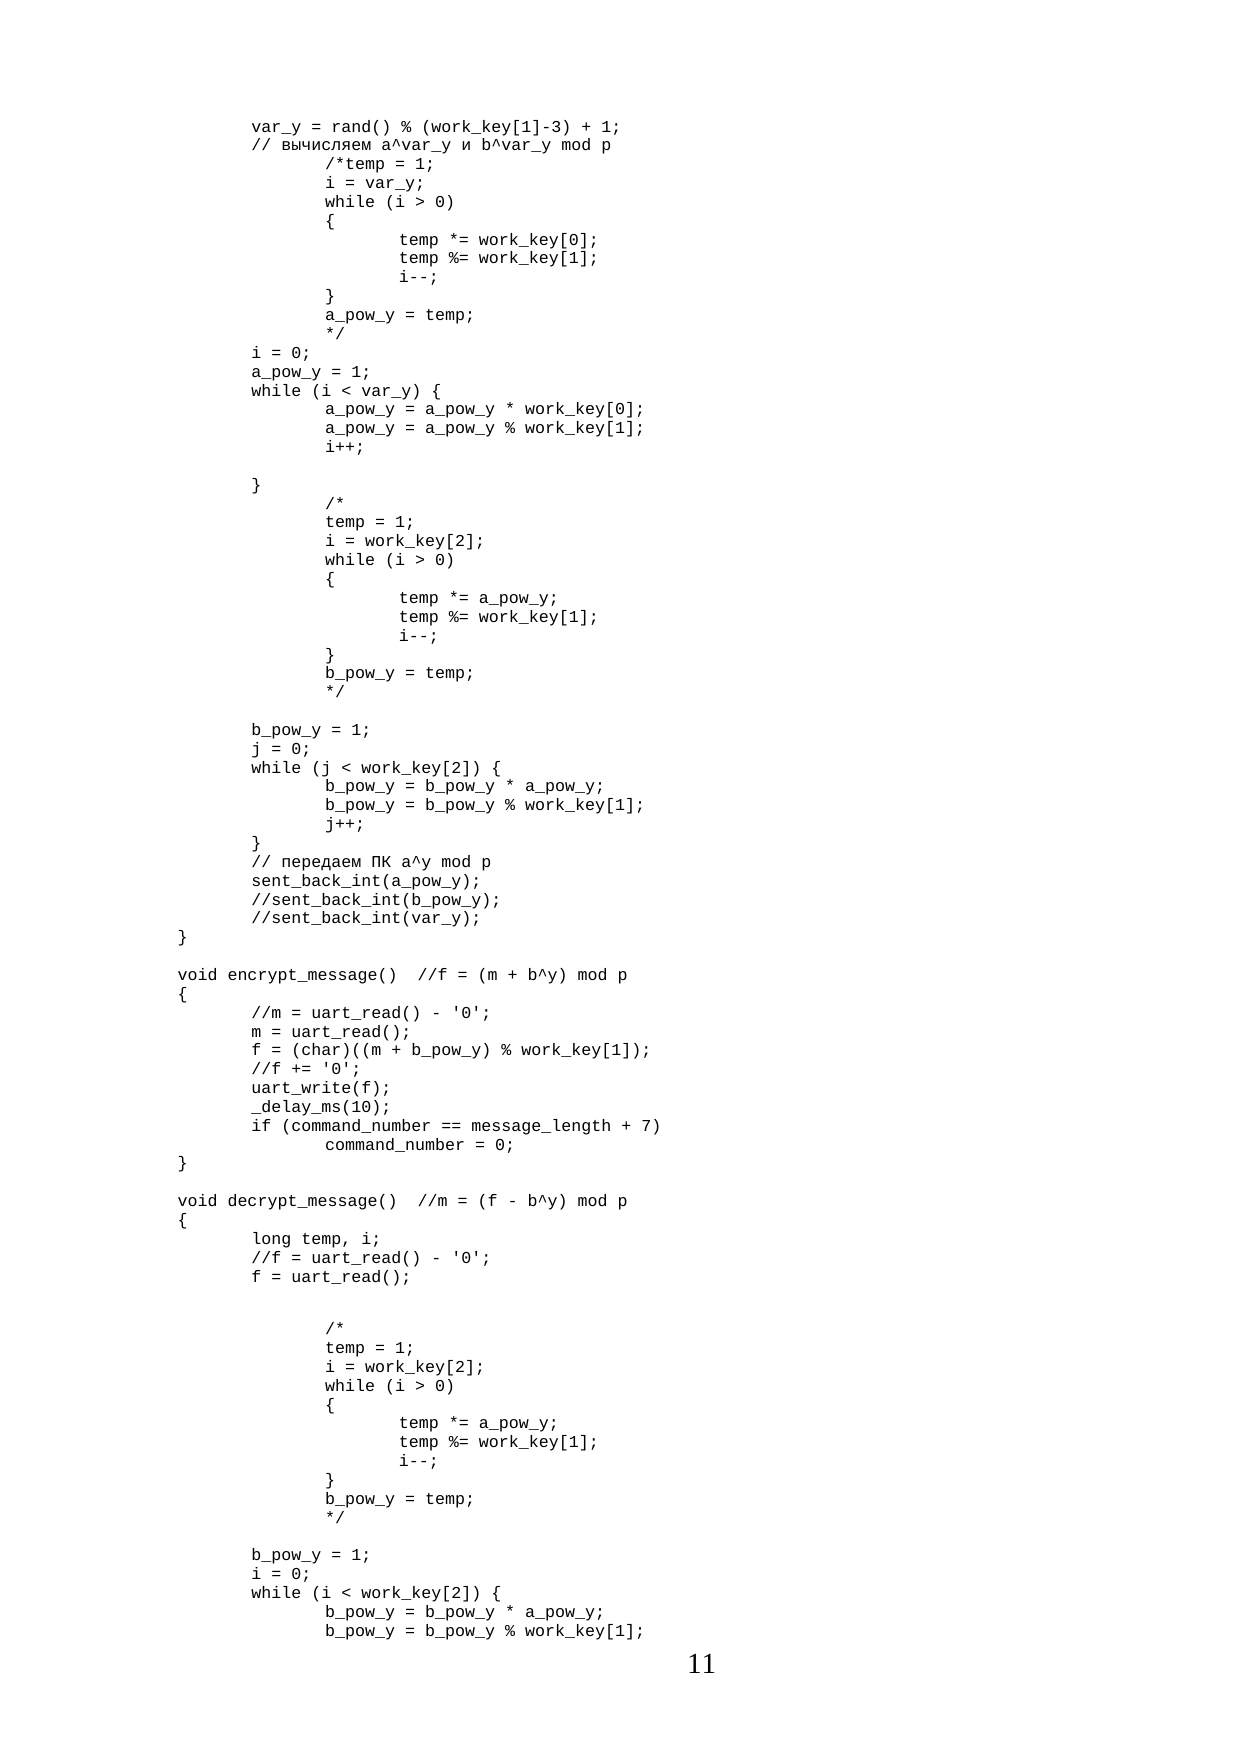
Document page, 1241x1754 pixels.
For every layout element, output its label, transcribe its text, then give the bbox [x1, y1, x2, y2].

text f = uart_read(); [177, 1268, 1152, 1287]
text b_pow_y = b_pow_y * a_pow_y; [177, 1603, 1152, 1622]
text j = 0; [177, 740, 1152, 759]
text { [177, 1212, 1152, 1231]
text m = uart_read(); [177, 1023, 1152, 1042]
text { [177, 985, 1152, 1004]
text b_pow_y = 1; [177, 721, 1152, 740]
text b_pow_y = 1; [177, 1547, 1152, 1566]
text /* [177, 1321, 1152, 1339]
text while (i < work_key[2]) { [177, 1584, 1152, 1603]
text */ [177, 684, 1152, 703]
text uart_write(f); [177, 1080, 1152, 1098]
text */ [177, 326, 1152, 344]
text b_pow_y = b_pow_y * a_pow_y; [177, 778, 1152, 797]
text } [177, 834, 1152, 853]
text i = work_key[2]; [177, 1358, 1152, 1377]
text //sent_back_int(var_y); [177, 910, 1152, 929]
text /* [177, 495, 1152, 514]
text temp *= work_key[0]; [177, 231, 1152, 250]
text a_pow_y = a_pow_y % work_key[1]; [177, 420, 1152, 439]
text i--; [177, 627, 1152, 646]
text i = var_y; [177, 175, 1152, 193]
text f = (char)((m + b_pow_y) % work_key[1]); [177, 1042, 1152, 1061]
text temp %= work_key[1]; [177, 1434, 1152, 1453]
text b_pow_y = temp; [177, 1490, 1152, 1509]
text long temp, i; [177, 1231, 1152, 1249]
text while (i < var_y) { [177, 382, 1152, 401]
text { [177, 212, 1152, 231]
text } [177, 288, 1152, 307]
text temp %= work_key[1]; [177, 250, 1152, 269]
text temp *= a_pow_y; [177, 589, 1152, 608]
text b_pow_y = b_pow_y % work_key[1]; [177, 1622, 1152, 1641]
text // передаем ПК a^y mod p [177, 853, 1152, 872]
text _delay_ms(10); [177, 1098, 1152, 1117]
text // вычисляем a^var_y и b^var_y mod p [177, 137, 1152, 156]
text i++; [177, 439, 1152, 457]
text i = 0; [177, 1566, 1152, 1584]
text */ [177, 1509, 1152, 1528]
text while (i > 0) [177, 1377, 1152, 1396]
text if (command_number == message_length + 7) [177, 1117, 1152, 1136]
text command_number = 0; [177, 1136, 1152, 1155]
text a_pow_y = temp; [177, 307, 1152, 326]
text } [177, 1155, 1152, 1174]
text while (j < work_key[2]) { [177, 759, 1152, 778]
text while (i > 0) [177, 552, 1152, 571]
text while (i > 0) [177, 193, 1152, 212]
text i = 0; [177, 344, 1152, 363]
text /*temp = 1; [177, 156, 1152, 175]
text b_pow_y = temp; [177, 665, 1152, 684]
text } [177, 646, 1152, 665]
text //f = uart_read() - '0'; [177, 1249, 1152, 1268]
text //m = uart_read() - '0'; [177, 1004, 1152, 1023]
text i--; [177, 269, 1152, 288]
text //sent_back_int(b_pow_y); [177, 891, 1152, 910]
text j++; [177, 816, 1152, 834]
text temp *= a_pow_y; [177, 1415, 1152, 1434]
text sent_back_int(a_pow_y); [177, 872, 1152, 891]
text void encrypt_message() //f = (m + b^y) mod p [177, 967, 1152, 985]
text var_y = rand() % (work_key[1]-3) + 1; [177, 118, 1152, 137]
text i = work_key[2]; [177, 533, 1152, 552]
text b_pow_y = b_pow_y % work_key[1]; [177, 797, 1152, 816]
text temp %= work_key[1]; [177, 608, 1152, 627]
text a_pow_y = a_pow_y * work_key[0]; [177, 401, 1152, 420]
text a_pow_y = 1; [177, 363, 1152, 382]
text } [177, 1471, 1152, 1490]
text temp = 1; [177, 1339, 1152, 1358]
text { [177, 571, 1152, 589]
text void decrypt_message() //m = (f - b^y) mod p [177, 1193, 1152, 1212]
text //f += '0'; [177, 1061, 1152, 1080]
text } [177, 476, 1152, 495]
text i--; [177, 1453, 1152, 1471]
text temp = 1; [177, 514, 1152, 533]
text { [177, 1396, 1152, 1415]
text } [177, 929, 1152, 948]
